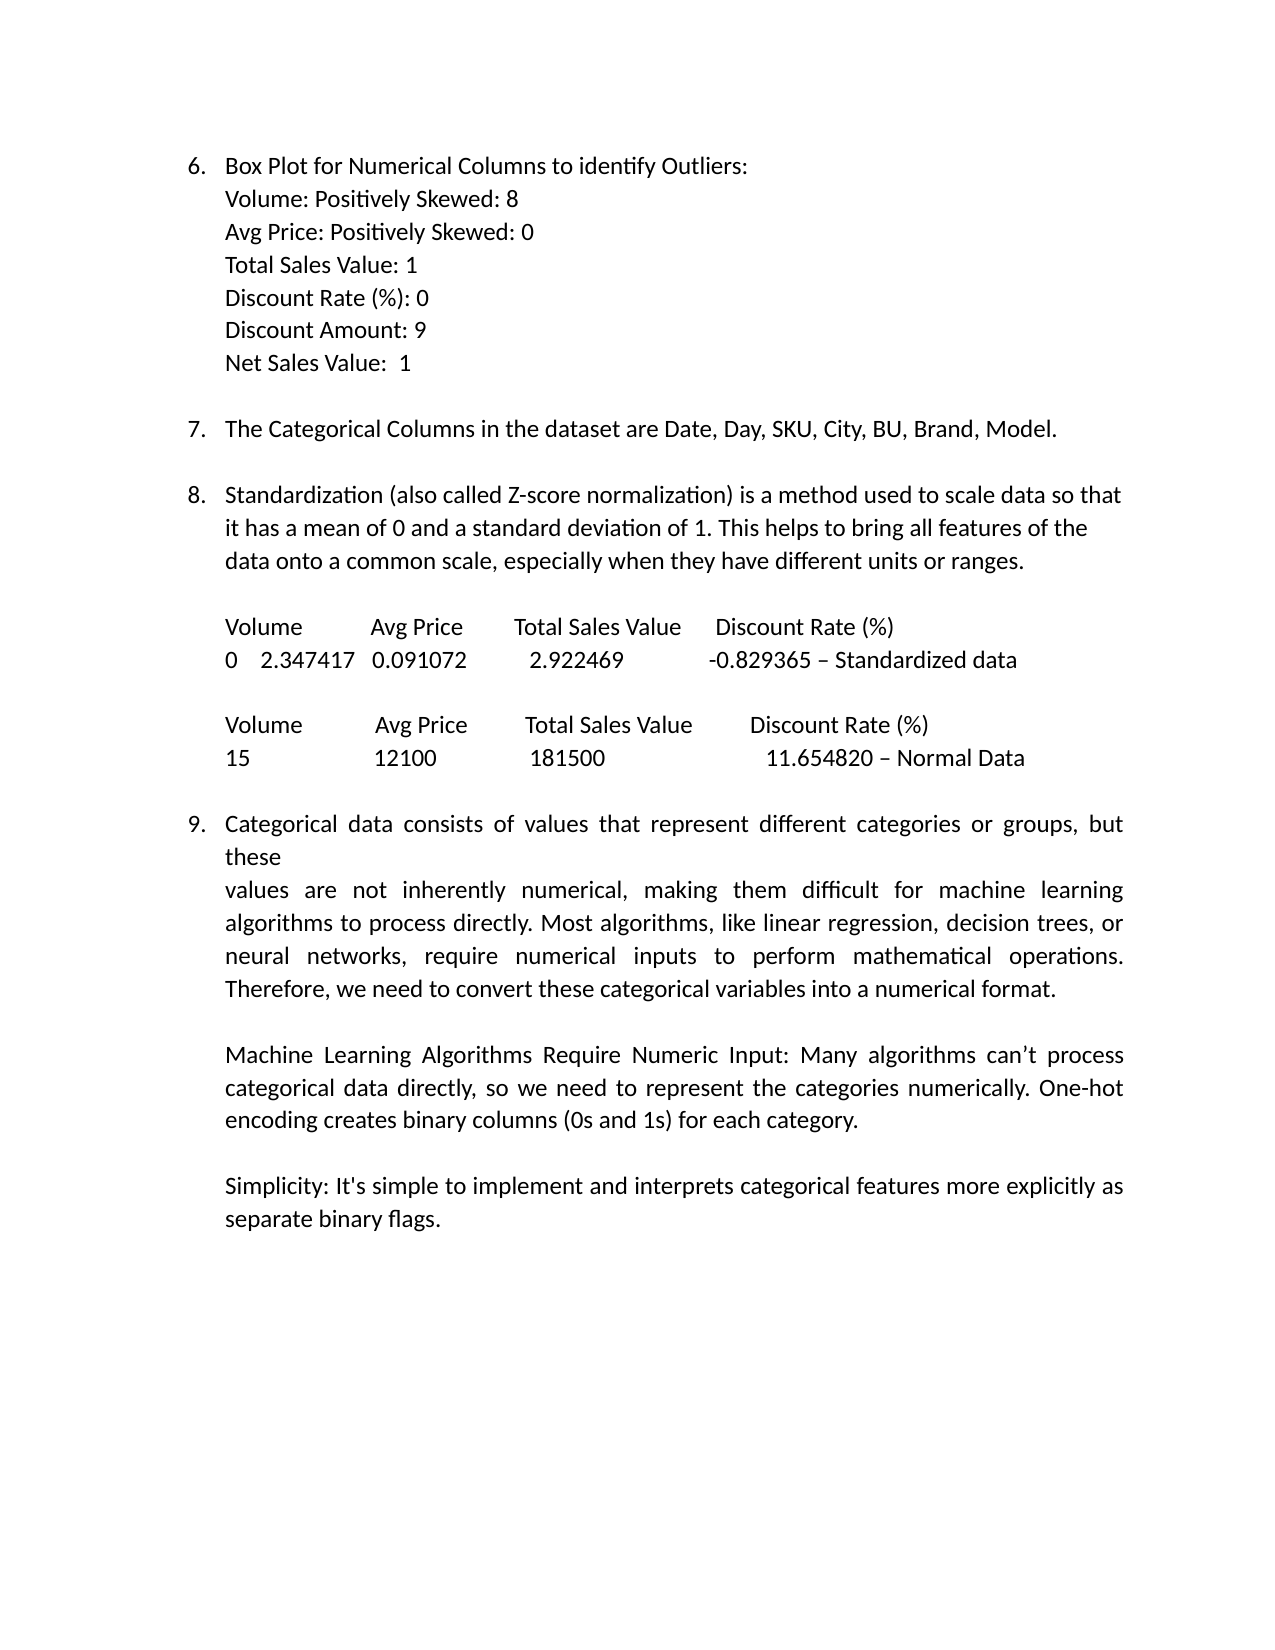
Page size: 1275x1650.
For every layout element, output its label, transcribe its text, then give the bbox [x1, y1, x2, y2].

list Standardization (also called Z-score normalization) is a method used to scale data so that it has a mean of 0 and a standard deviation of 1. This helps to bring all features of the data onto a common scale, especially when they have different units or ranges. [187, 479, 1125, 576]
list Avg Price: Positively Skewed: 0 [225, 216, 1125, 246]
list Total Sales Value: 1 [225, 249, 1125, 279]
list Discount Rate (%): 0 [225, 282, 1125, 312]
list Machine Learning Algorithms Require Numeric Input: Many algorithms can’t process categorical data directly, so we need to represent the categories numerically. One-hot encoding creates binary columns (0s and 1s) for each category. [225, 1039, 1125, 1135]
list Volume Avg Price Total Sales Value Discount Rate (%) [225, 611, 1125, 641]
list Volume Avg Price Total Sales Value Discount Rate (%) [225, 709, 1125, 740]
list Net Sales Value: 1 [225, 347, 1125, 378]
list values are not inherently numerical, making them difficult for machine learning algorithms to process directly. Most algorithms, like linear regression, decision trees, or neural networks, require numerical inputs to perform mathematical operations. Therefore, we need to convert these categorical variables into a numerical format. [225, 874, 1125, 1003]
list Simplicity: It's simple to implement and interprets categorical features more explicitly as separate binary flags. [225, 1170, 1125, 1234]
list 15 12100 181500 11.654820 – Normal Data [225, 742, 1125, 773]
list 0 2.347417 0.091072 2.922469 -0.829365 – Standardized data [225, 644, 1125, 674]
list Volume: Positively Skewed: 8 [225, 183, 1125, 213]
list Box Plot for Numerical Columns to identify Outliers: [187, 150, 1125, 181]
list Discount Amount: 9 [225, 314, 1125, 345]
list Categorical data consists of values that represent different categories or groups, but these [187, 808, 1125, 872]
list The Categorical Columns in the dataset are Date, Day, SKU, City, BU, Brand, Model. [187, 413, 1125, 444]
